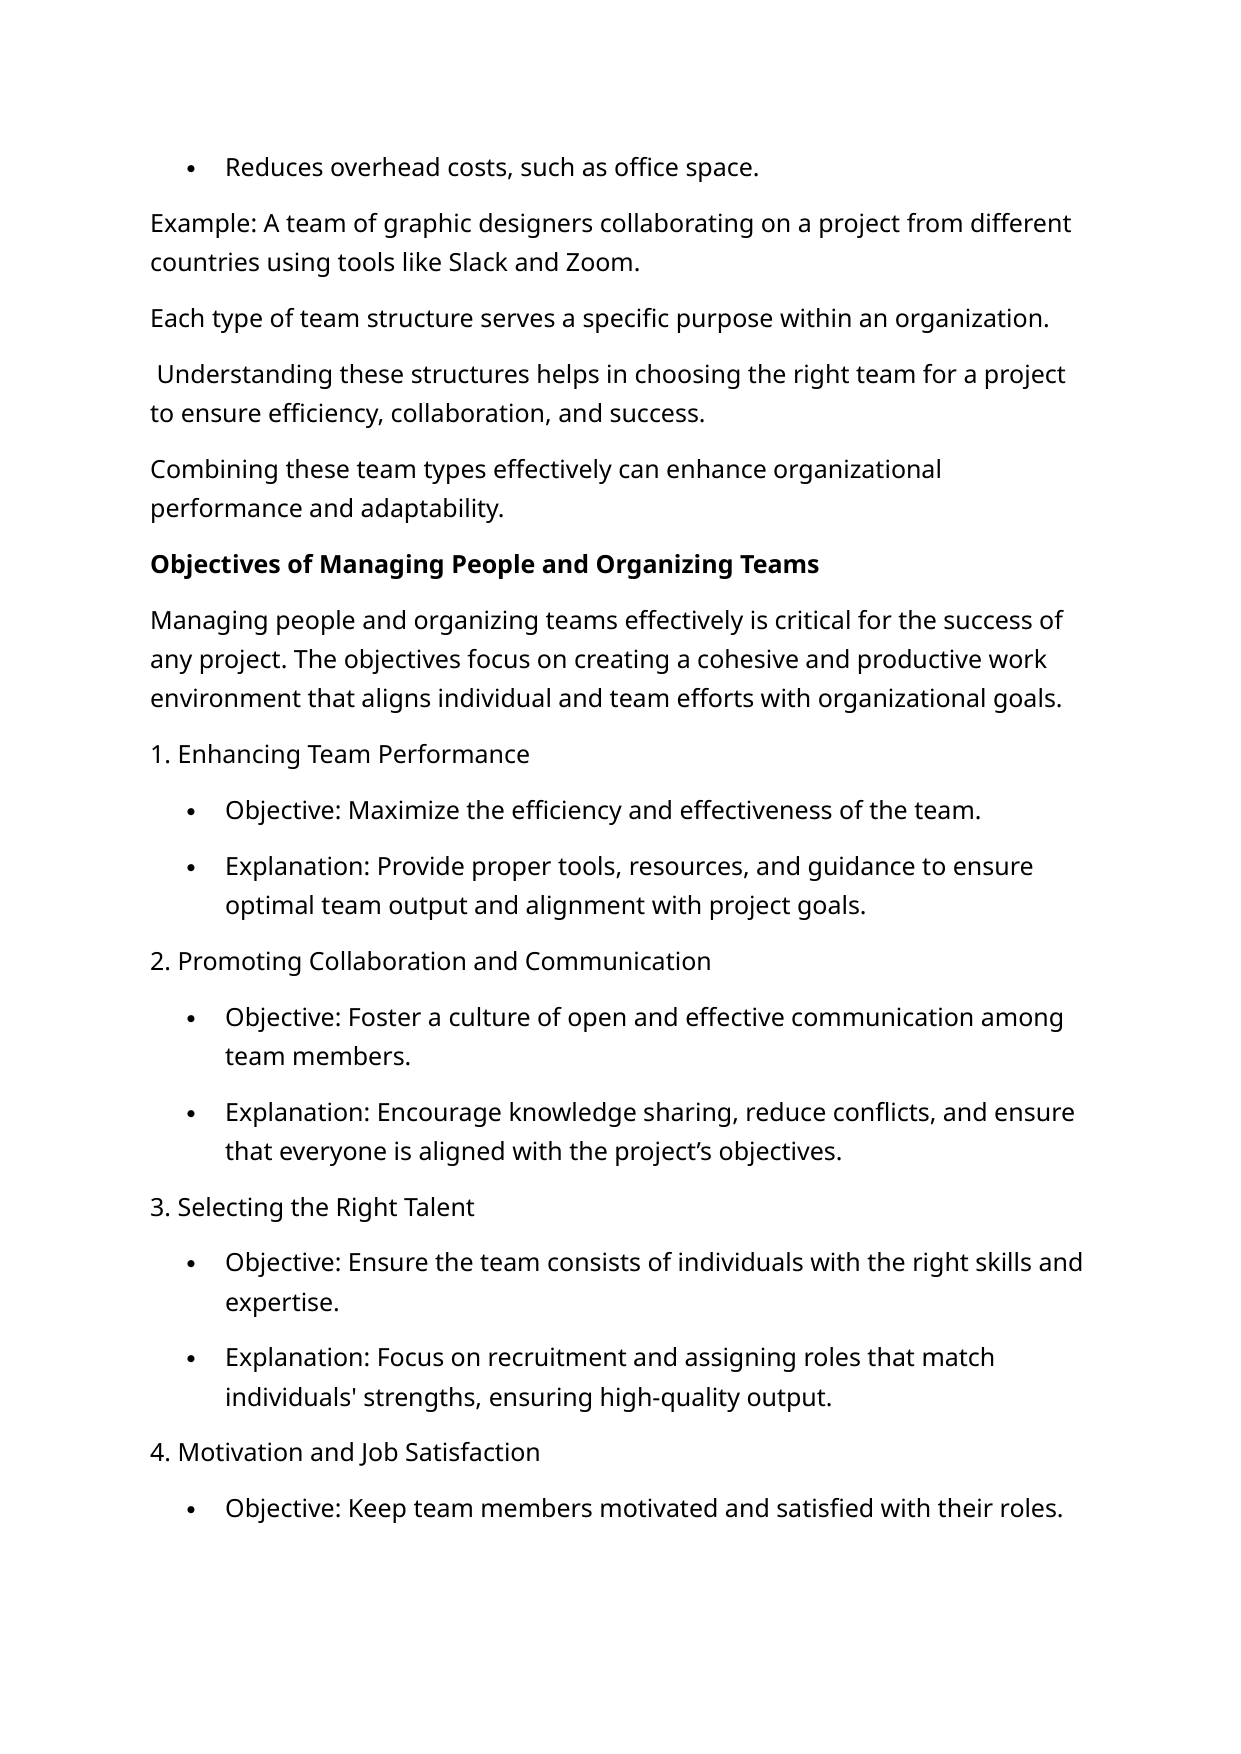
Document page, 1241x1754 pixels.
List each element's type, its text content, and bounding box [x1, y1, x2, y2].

list Explanation: Focus on recruitment and assigning roles that match individuals' strengths, ensuring high-quality output. [187, 1340, 1090, 1413]
list Explanation: Encourage knowledge sharing, reduce conflicts, and ensure that everyone is aligned with the project’s objectives. [187, 1094, 1090, 1167]
list Explanation: Provide proper tools, resources, and guidance to ensure optimal team output and alignment with project goals. [187, 848, 1090, 922]
list Reduces overhead costs, such as office space. [187, 150, 1090, 184]
list Objective: Keep team members motivated and satisfied with their roles. [187, 1491, 1090, 1525]
text Example: A team of graphic designers collaborating on a project from different countries using tools like Slack and Zoom. [150, 206, 1090, 279]
text 4. Motivation and Job Satisfaction [150, 1435, 1090, 1469]
text Managing people and organizing teams effectively is critical for the success of any project. The objectives focus on creating a cohesive and productive work environment that aligns individual and team efforts with organizational goals. [150, 602, 1090, 715]
text Objectives of Managing People and Organizing Teams [150, 547, 1090, 581]
text 3. Selecting the Right Talent [150, 1189, 1090, 1223]
text 2. Promoting Collaboration and Communication [150, 943, 1090, 977]
list Objective: Ensure the team consists of individuals with the right skills and expertise. [187, 1245, 1090, 1318]
list Objective: Maximize the efficiency and effectiveness of the team. [187, 792, 1090, 827]
list Objective: Foster a culture of open and effective communication among team members. [187, 999, 1090, 1072]
text Understanding these structures helps in choosing the right team for a project to ensure efficiency, collaboration, and success. [150, 357, 1090, 430]
text 1. Enhancing Team Performance [150, 737, 1090, 771]
text Each type of team structure serves a specific purpose within an organization. [150, 301, 1090, 335]
text Combining these team types effectively can enhance organizational performance and adaptability. [150, 452, 1090, 525]
